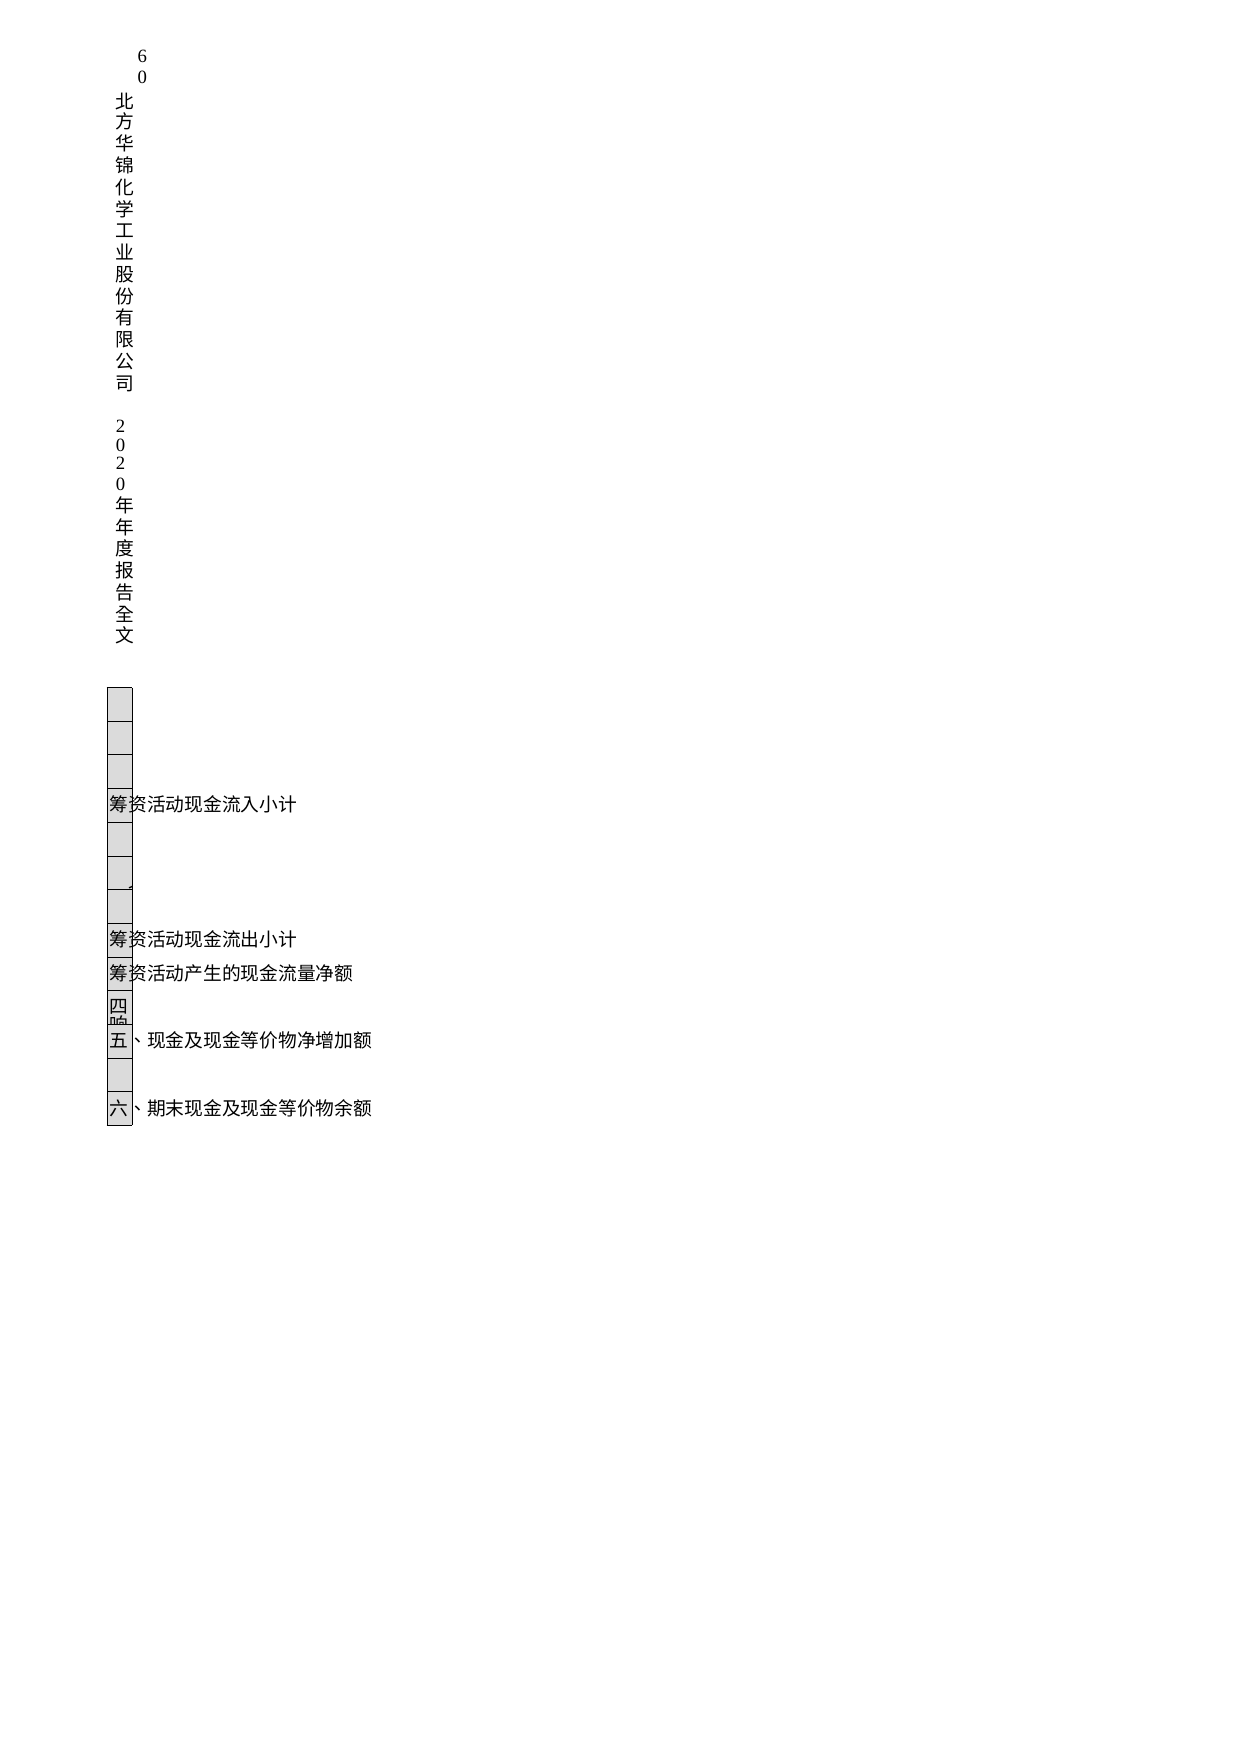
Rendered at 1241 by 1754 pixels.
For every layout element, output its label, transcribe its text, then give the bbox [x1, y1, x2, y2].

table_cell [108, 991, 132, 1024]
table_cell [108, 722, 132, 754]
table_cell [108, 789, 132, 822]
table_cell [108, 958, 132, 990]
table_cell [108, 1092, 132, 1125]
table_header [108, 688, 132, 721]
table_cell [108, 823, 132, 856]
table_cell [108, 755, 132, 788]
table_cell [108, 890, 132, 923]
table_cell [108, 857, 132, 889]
text 60 [132, 45, 146, 87]
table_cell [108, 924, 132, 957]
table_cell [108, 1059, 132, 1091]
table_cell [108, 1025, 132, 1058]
